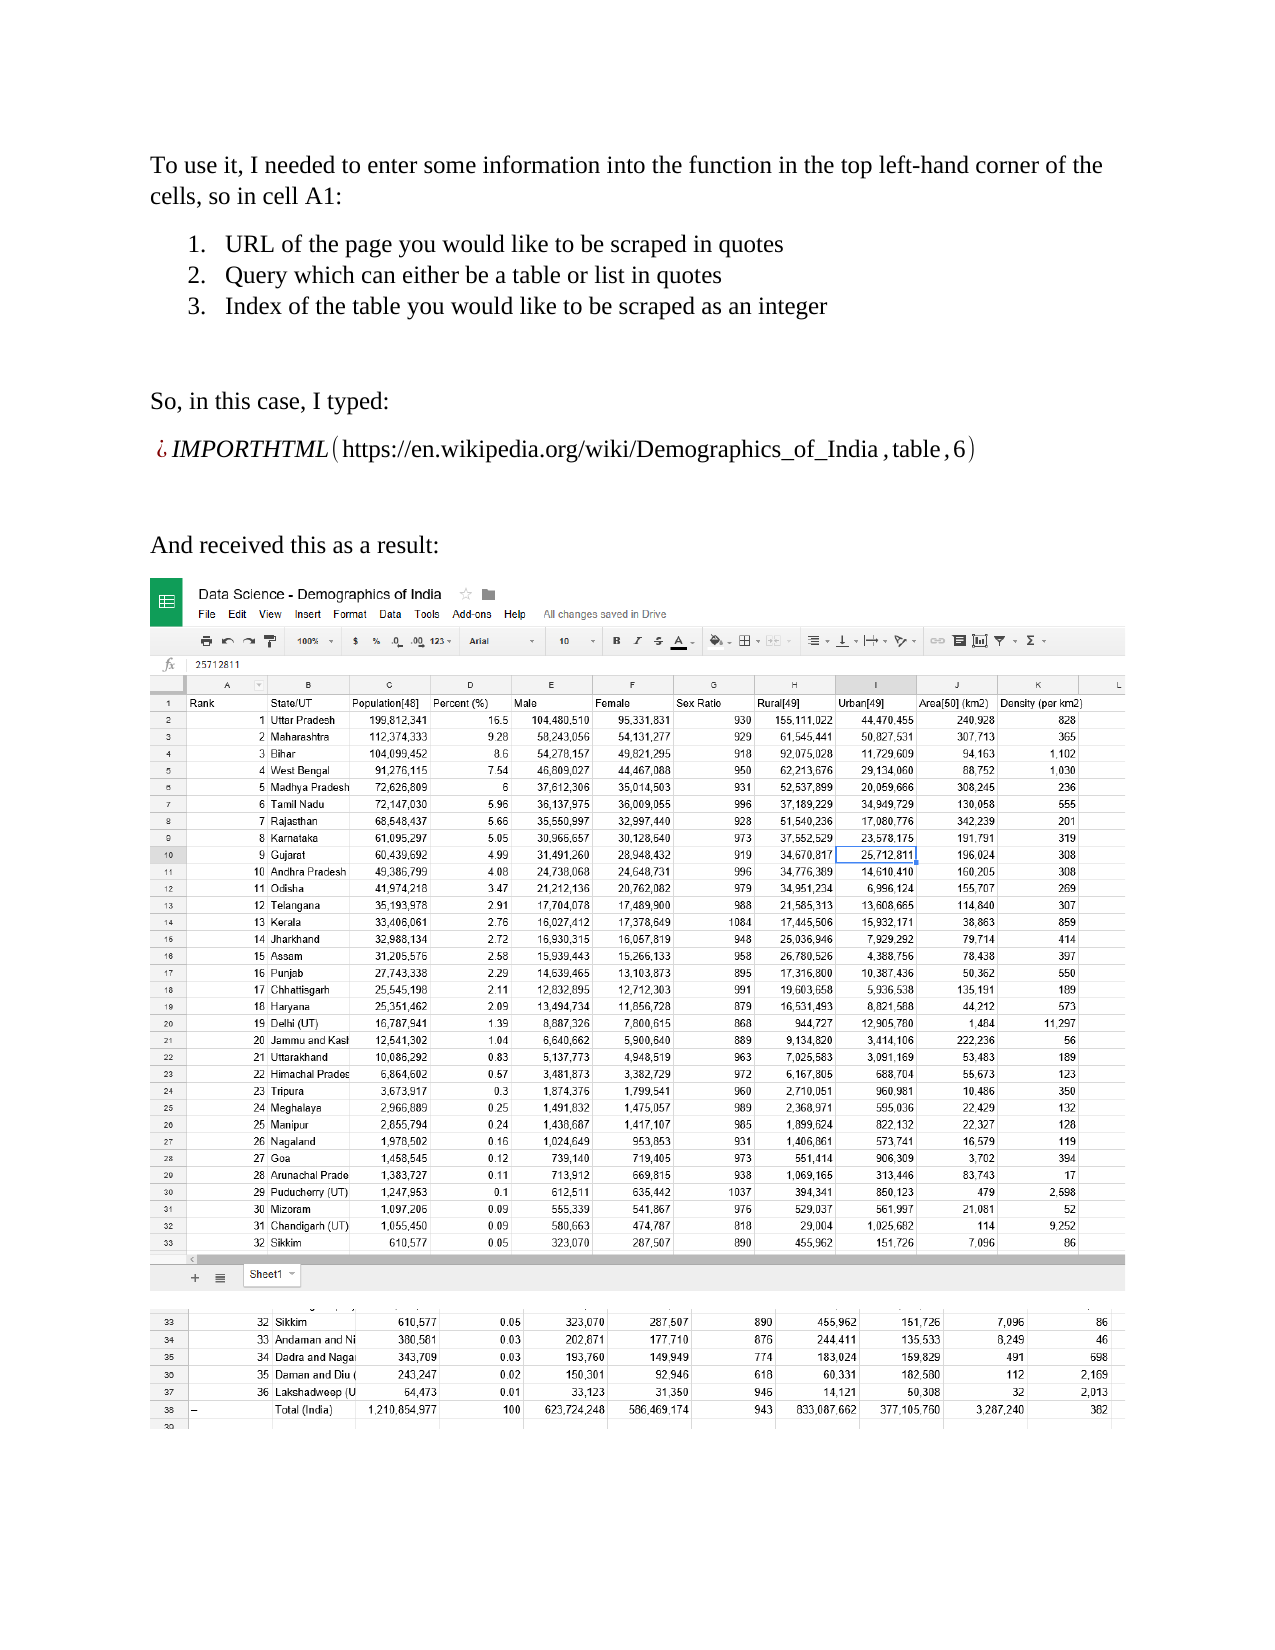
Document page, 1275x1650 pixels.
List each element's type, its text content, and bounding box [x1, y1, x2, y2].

list Query which can either be a table or list in quotes [187, 260, 1125, 288]
text So, in this case, I typed: [150, 386, 1125, 415]
list Index of the table you would like to be scraped as an integer [187, 291, 1125, 319]
text To use it, I needed to enter some information into the function in the top left-hand corner of the cells, so in cell A1: [150, 150, 1125, 210]
list URL of the page you would like to be scraped in quotes [187, 229, 1125, 257]
text And received this as a result: [150, 531, 1125, 559]
